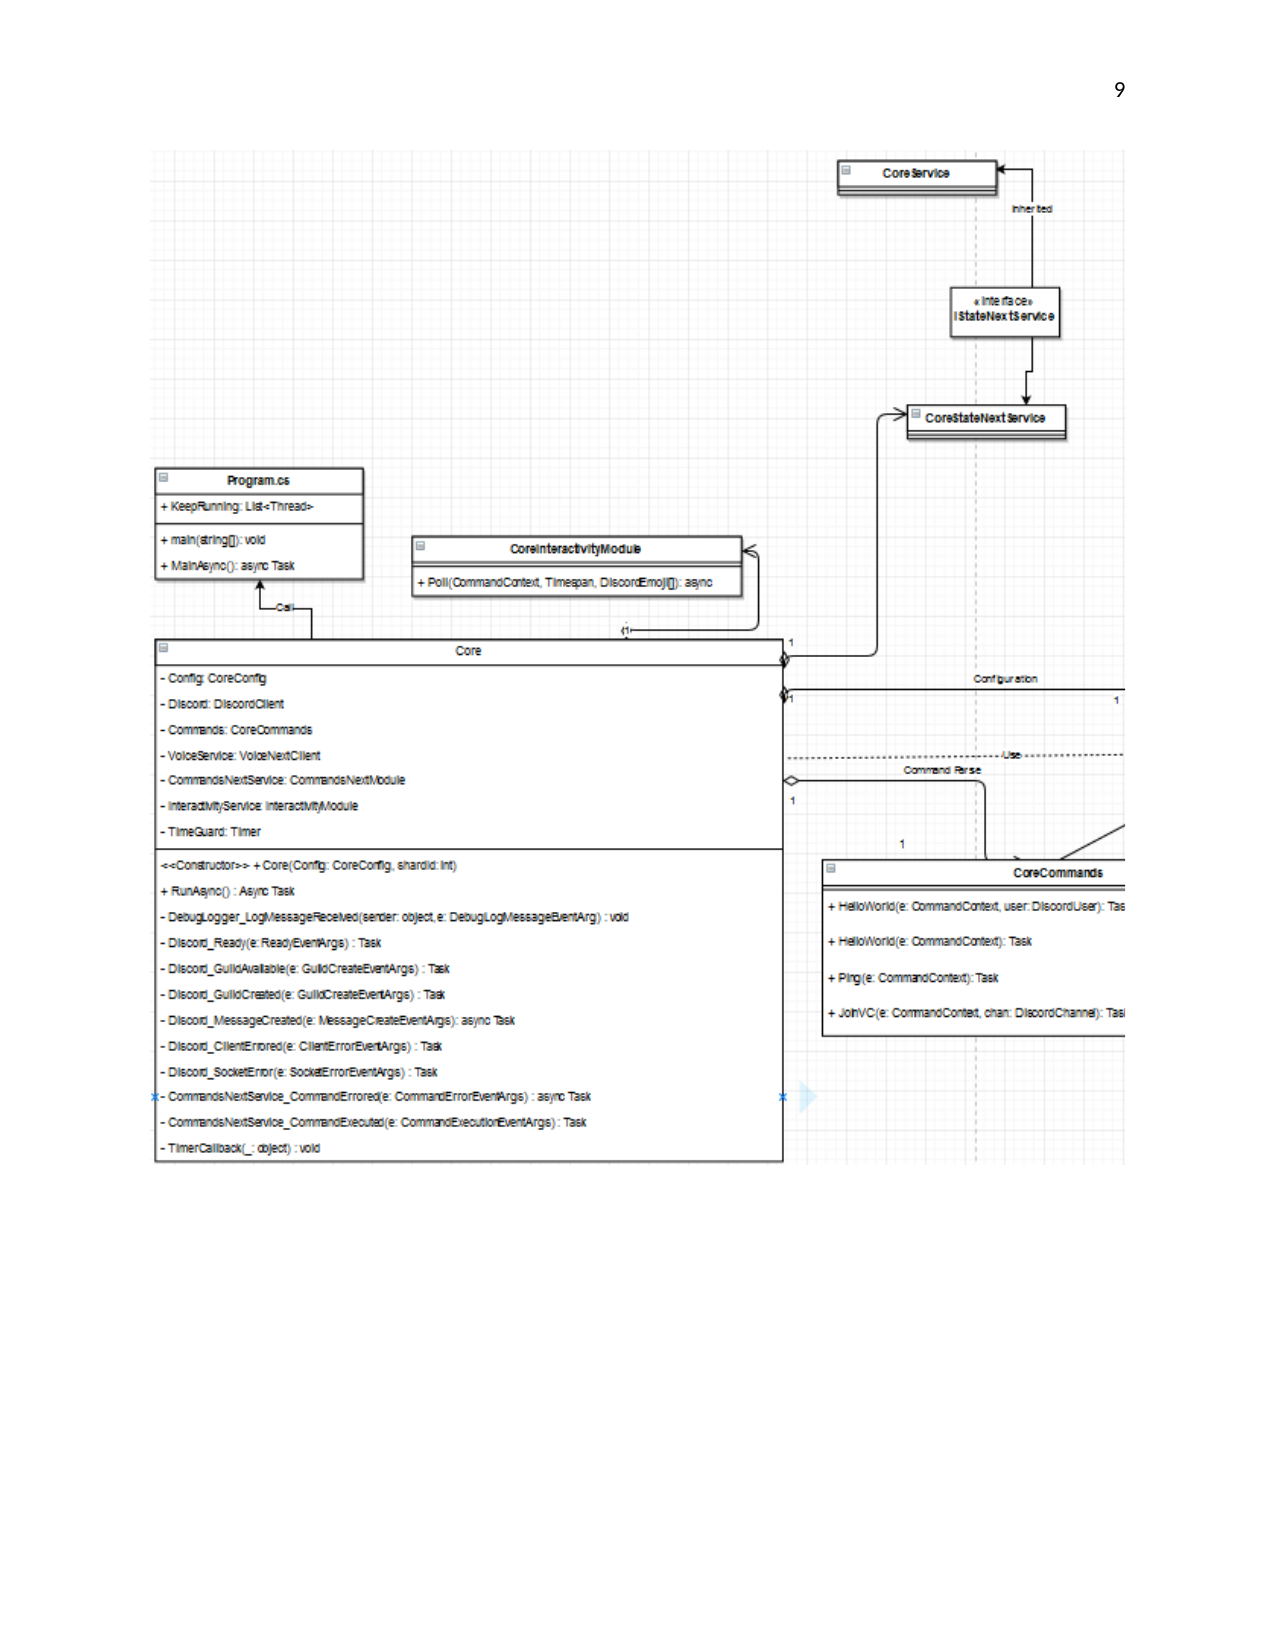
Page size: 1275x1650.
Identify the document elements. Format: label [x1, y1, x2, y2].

picture [150, 150, 1125, 1165]
